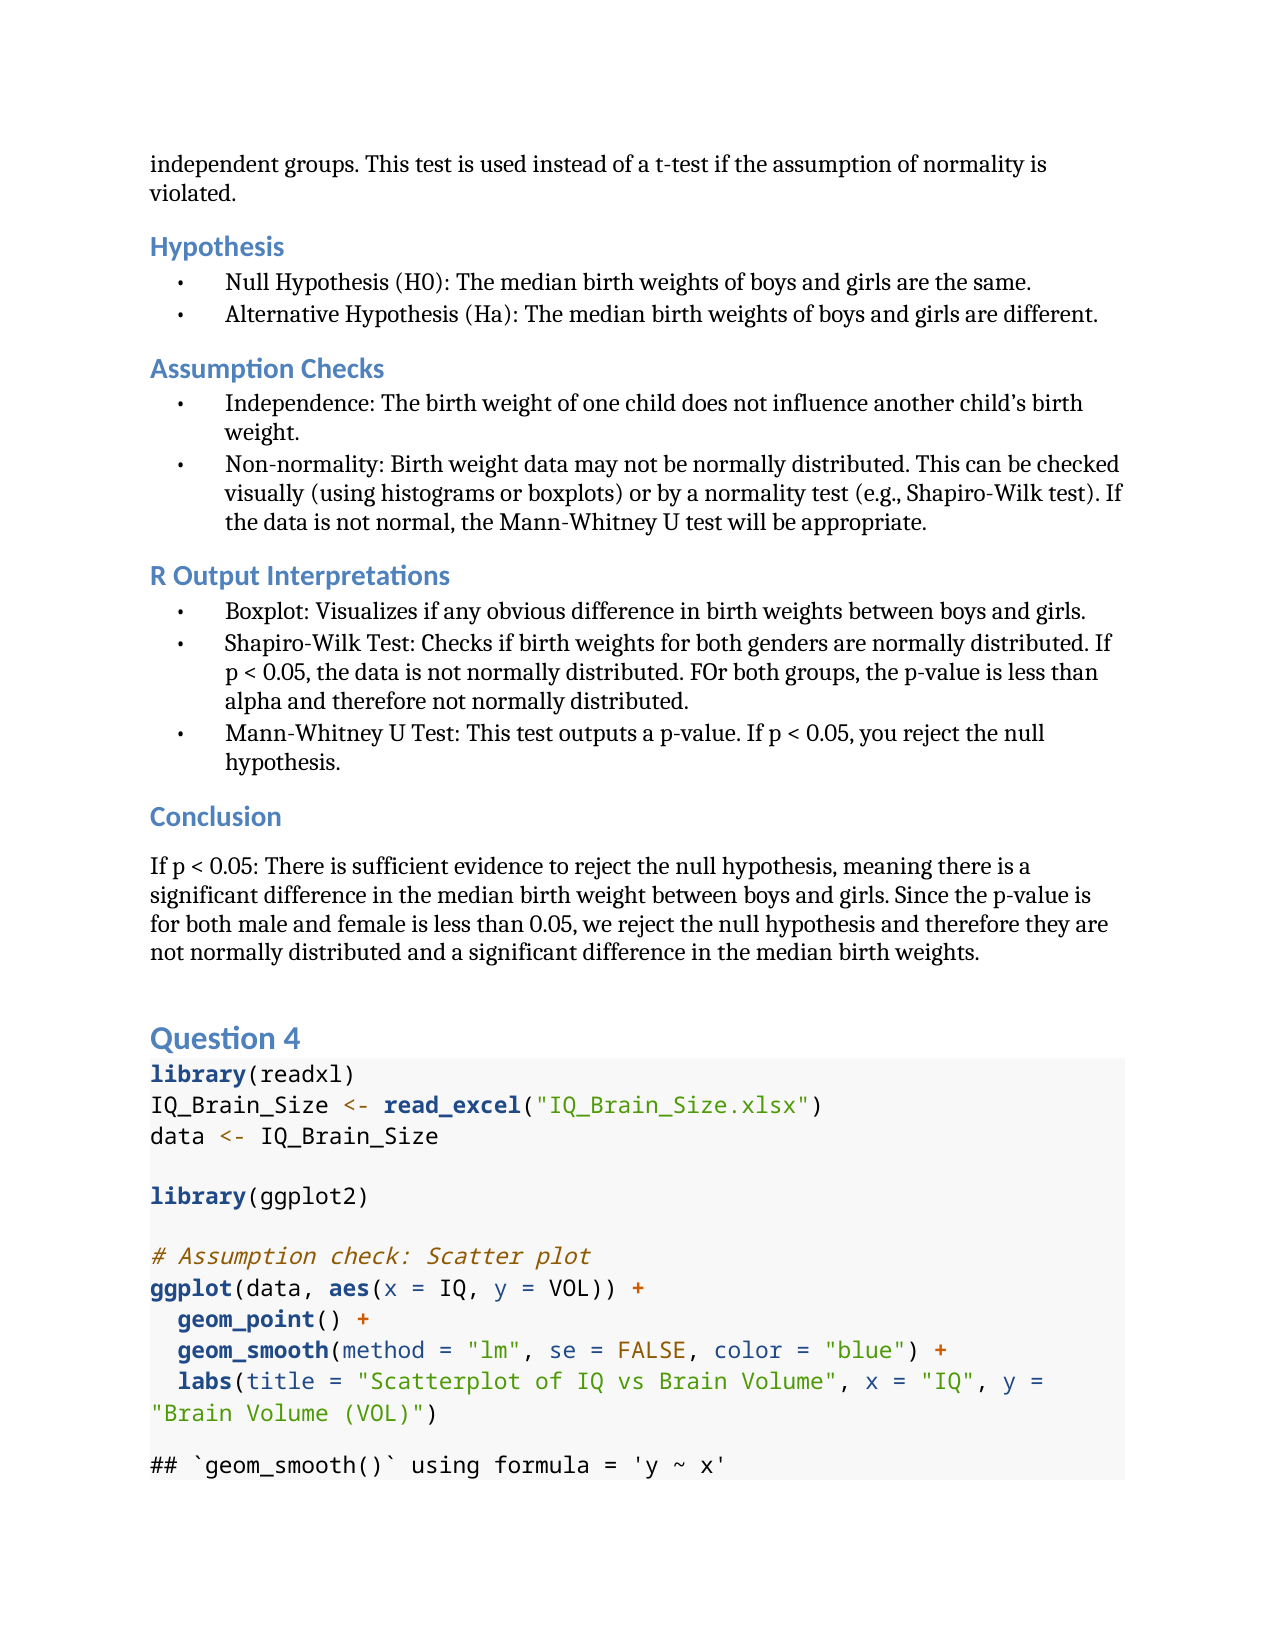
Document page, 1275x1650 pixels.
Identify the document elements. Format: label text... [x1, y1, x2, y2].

text If p < 0.05: There is sufficient evidence to reject the null hypothesis, meaning there is a significant difference in the median birth weight between boys and girls. Since the p-value is for both male and female is less than 0.05, we reject the null hypothesis and therefore they are not normally distributed and a significant difference in the median birth weights. [150, 852, 1125, 967]
subtitle Assumption Checks [150, 350, 1125, 385]
subtitle Question 4 [150, 1017, 1125, 1058]
list Alternative Hypothesis (Ha): The median birth weights of boys and girls are different. [175, 300, 1125, 329]
list Boxplot: Visualizes if any obvious difference in birth weights between boys and girls. [175, 597, 1125, 626]
list Shapiro-Wilk Test: Checks if birth weights for both genders are normally distributed. If p < 0.05, the data is not normally distributed. FOr both groups, the p-value is less than alpha and therefore not normally distributed. [175, 629, 1125, 716]
text library(readxl) IQ_Brain_Size <- read_excel("IQ_Brain_Size.xlsx") data <- IQ_Brain_Size library(ggplot2) # Assumption check: Scatter plot ggplot(data, aes(x = IQ, y = VOL)) + geom_point() + geom_smooth(method = "lm", se = FALSE, color = "blue") + labs(title = "Scatterplot of IQ vs Brain Volume", x = "IQ", y = "Brain Volume (VOL)") [150, 1058, 1125, 1428]
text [150, 150, 1125, 207]
list Null Hypothesis (H0): The median birth weights of boys and girls are the same. [175, 268, 1125, 296]
list Non-normality: Birth weight data may not be normally distributed. This can be checked visually (using histograms or boxplots) or by a normality test (e.g., Shapiro-Wilk test). If the data is not normal, the Mann-Whitney U test will be appropriate. [175, 450, 1125, 537]
subtitle Hypothesis [150, 228, 1125, 264]
subtitle Conclusion [150, 798, 1125, 833]
subtitle R Output Interpretations [150, 557, 1125, 593]
list Independence: The birth weight of one child does not influence another child’s birth weight. [175, 389, 1125, 447]
list Mann-Whitney U Test: This test outputs a p-value. If p < 0.05, you reject the null hypothesis. [175, 719, 1125, 777]
text ## `geom_smooth()` using formula = 'y ~ x' [150, 1449, 1125, 1480]
